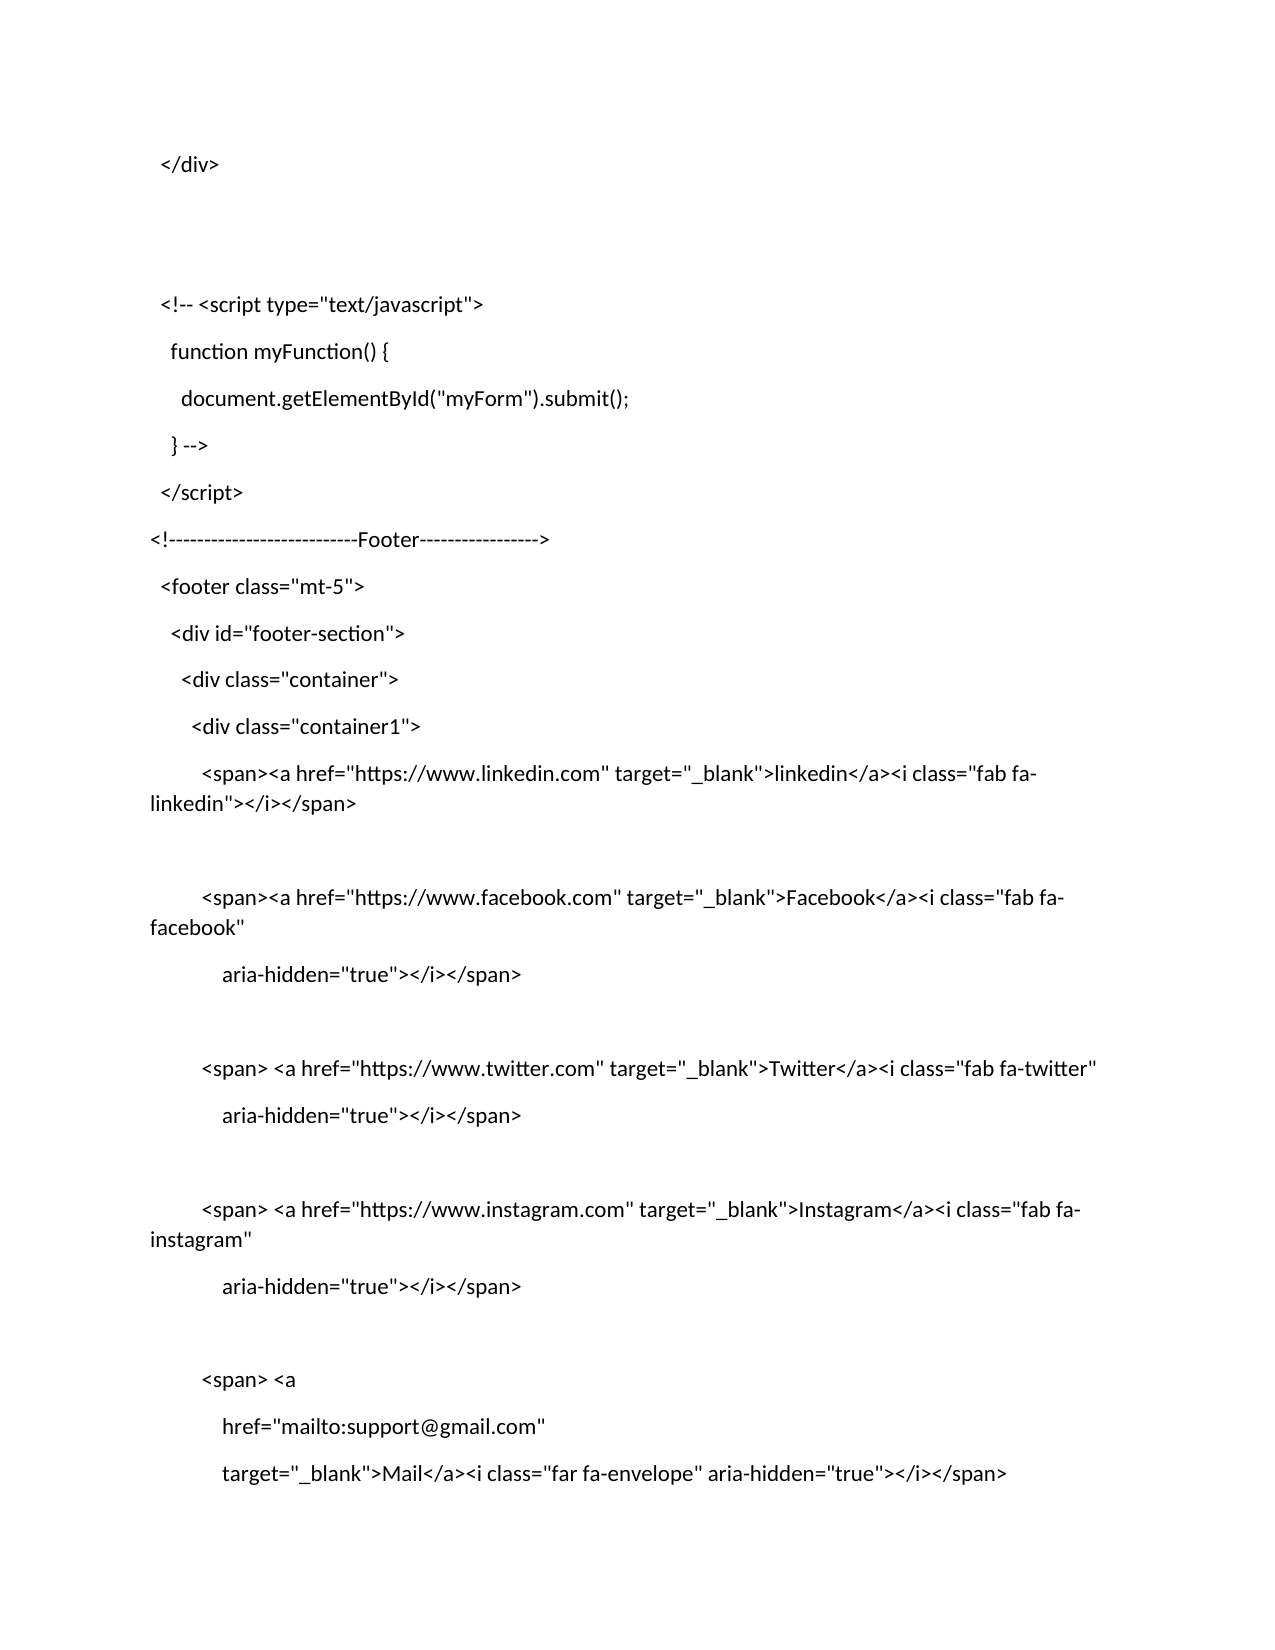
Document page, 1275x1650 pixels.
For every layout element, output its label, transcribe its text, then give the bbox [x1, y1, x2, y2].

text <span> <a href="https://www.instagram.com" target="_blank">Instagram</a><i class="fab fa-instagram" [150, 1195, 1125, 1253]
text <footer class="mt-5"> [150, 572, 1125, 600]
text <span> <a href="https://www.twitter.com" target="_blank">Twitter</a><i class="fab fa-twitter" [150, 1054, 1125, 1082]
text aria-hidden="true"></i></span> [150, 960, 1125, 988]
text } --> [150, 431, 1125, 459]
text aria-hidden="true"></i></span> [150, 1272, 1125, 1300]
text <!-- <script type="text/javascript"> [150, 291, 1125, 319]
text target="_blank">Mail</a><i class="far fa-envelope" aria-hidden="true"></i></span> [150, 1459, 1125, 1487]
text aria-hidden="true"></i></span> [150, 1101, 1125, 1129]
text document.getElementById("myForm").submit(); [150, 384, 1125, 412]
text <span><a href="https://www.facebook.com" target="_blank">Facebook</a><i class="fab fa-facebook" [150, 883, 1125, 942]
text </script> [150, 478, 1125, 506]
text <!---------------------------Footer-----------------> [150, 525, 1125, 553]
text <div class="container1"> [150, 712, 1125, 741]
text <span><a href="https://www.linkedin.com" target="_blank">linkedin</a><i class="fab fa-linkedin"></i></span> [150, 759, 1125, 818]
text <div class="container"> [150, 666, 1125, 694]
text </div> [150, 150, 1125, 178]
text <span> <a [150, 1366, 1125, 1394]
text <div id="footer-section"> [150, 619, 1125, 647]
text function myFunction() { [150, 337, 1125, 366]
text href="mailto:support@gmail.com" [150, 1412, 1125, 1441]
